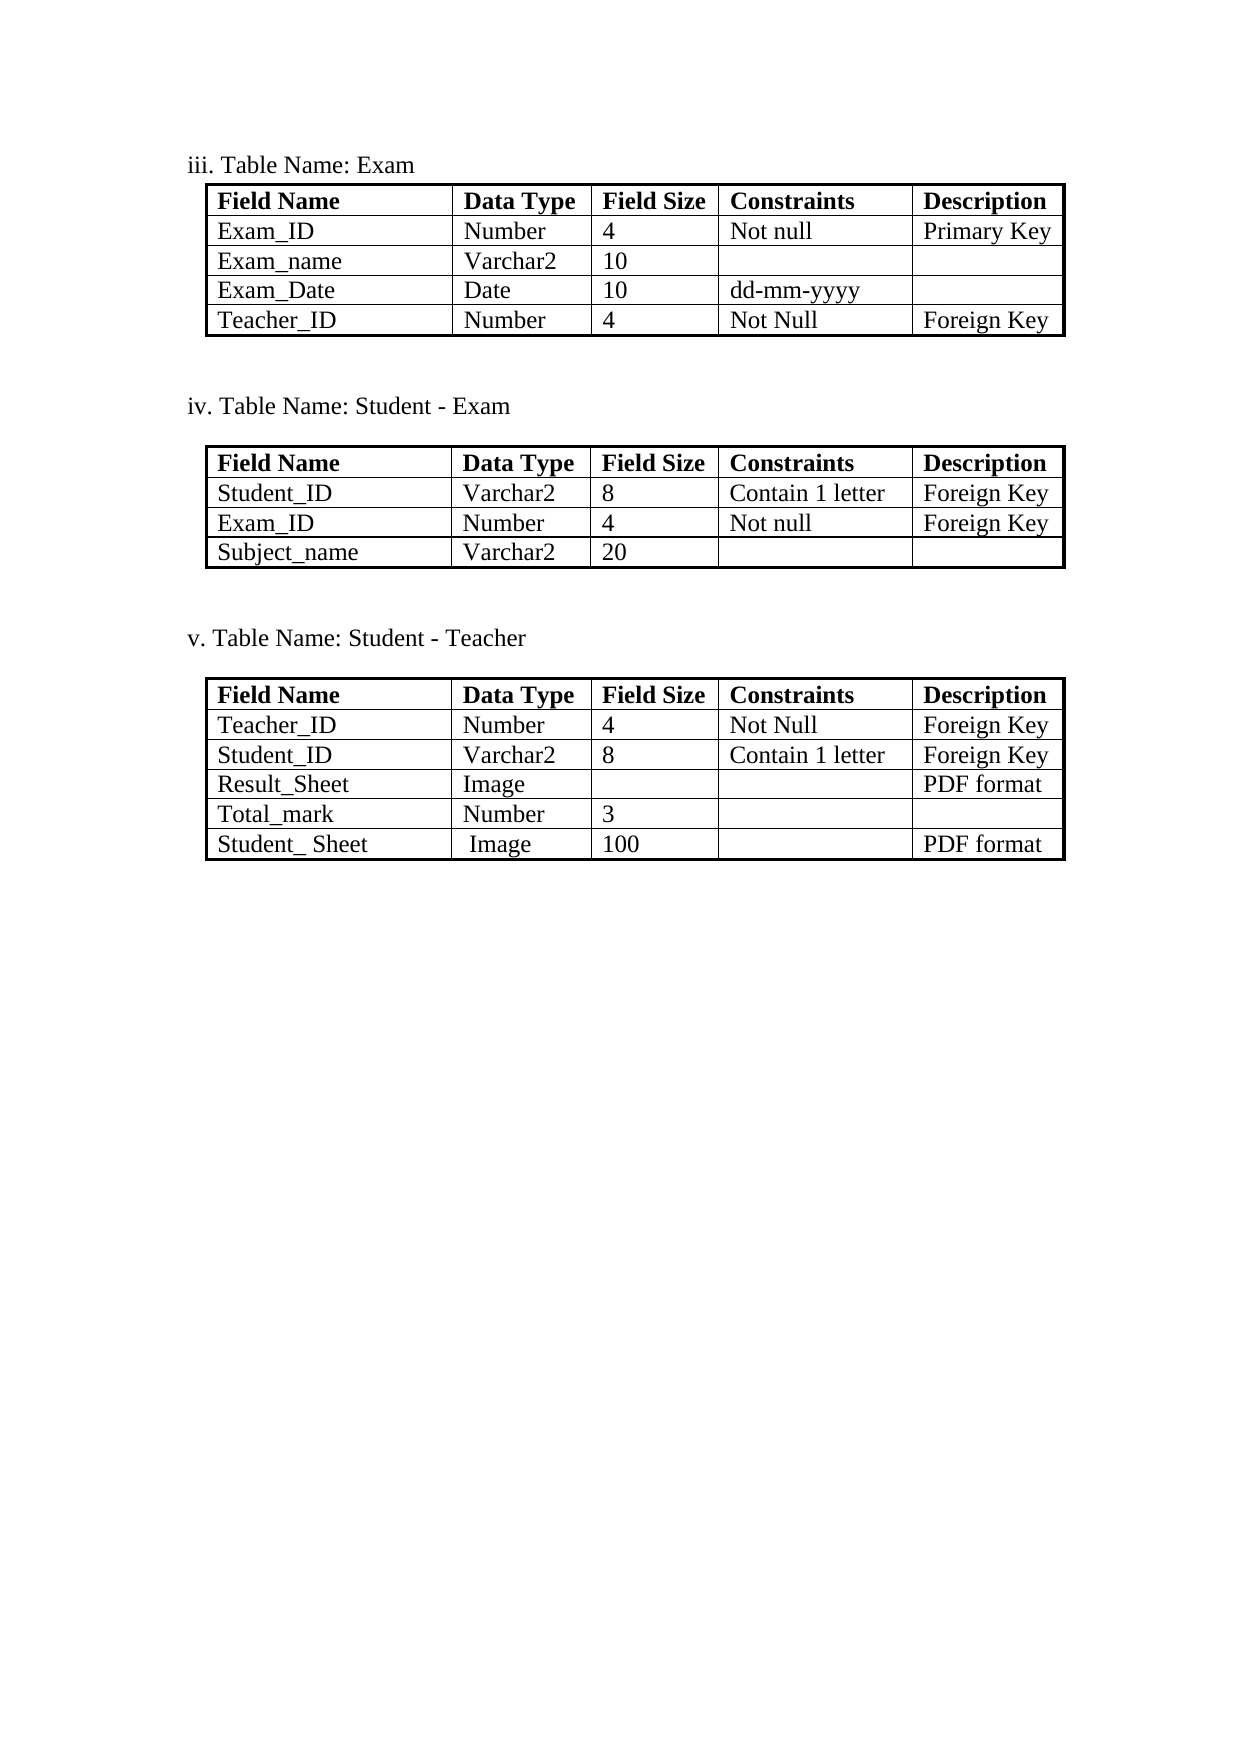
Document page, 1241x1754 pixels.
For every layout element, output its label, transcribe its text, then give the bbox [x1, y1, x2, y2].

table_cell Number [453, 216, 591, 245]
table_cell Total_mark [208, 799, 451, 828]
table_cell 8 [592, 740, 718, 768]
table_header Field Name [208, 448, 451, 477]
table_cell Varchar2 [452, 478, 590, 507]
table_cell Exam_name [208, 246, 452, 274]
table_cell Number [453, 305, 591, 334]
table_header Constraints [719, 448, 912, 477]
table_cell Not Null [719, 305, 912, 334]
table_cell [719, 770, 912, 798]
table_cell [913, 276, 1062, 304]
table_cell Foreign Key [913, 305, 1062, 334]
table_cell Contain 1 letter [719, 740, 912, 768]
table_cell Varchar2 [453, 246, 591, 274]
table_cell [719, 829, 912, 858]
table_cell Number [452, 799, 591, 828]
table_cell 4 [592, 710, 718, 739]
table_cell Student_ Sheet [208, 829, 451, 858]
table_cell PDF format [913, 829, 1062, 858]
table_header Field Size [592, 680, 718, 709]
table_cell Date [453, 276, 591, 304]
table_header Field Name [208, 680, 451, 709]
table_cell Not Null [719, 710, 912, 739]
table_header Data Type [452, 448, 590, 477]
table_cell Foreign Key [913, 478, 1062, 507]
table_cell Number [452, 710, 591, 739]
table_cell Foreign Key [913, 508, 1062, 536]
table_cell Varchar2 [452, 538, 590, 566]
table_cell 4 [592, 305, 718, 334]
table_cell Exam_Date [208, 276, 452, 304]
table_cell [719, 246, 912, 274]
table_cell 4 [591, 508, 718, 536]
table_cell PDF format [913, 770, 1062, 798]
text iv. Table Name: Student - Exam [187, 391, 1053, 420]
table_header Field Name [208, 186, 452, 215]
table_cell 4 [592, 216, 718, 245]
table_cell Varchar2 [452, 740, 591, 768]
table_cell Teacher_ID [208, 305, 452, 334]
table_cell Exam_ID [208, 508, 451, 536]
table_cell [719, 799, 912, 828]
table_cell 20 [591, 538, 718, 566]
table_cell Not null [719, 216, 912, 245]
table_header Description [913, 680, 1062, 709]
text iii. Table Name: Exam [187, 150, 978, 179]
table_cell Student_ID [208, 740, 451, 768]
table_cell Contain 1 letter [719, 478, 912, 507]
table_cell Teacher_ID [208, 710, 451, 739]
table_cell Subject_name [208, 538, 451, 566]
table_cell Exam_ID [208, 216, 452, 245]
table_cell Number [452, 508, 590, 536]
table_cell 10 [592, 246, 718, 274]
table_cell [719, 538, 912, 566]
table_header Description [913, 448, 1062, 477]
table_cell [913, 538, 1062, 566]
table_header Field Size [592, 186, 718, 215]
text v. Table Name: Student - Teacher [187, 623, 1053, 652]
table_cell 3 [592, 799, 718, 828]
table_cell Primary Key [913, 216, 1062, 245]
table_cell 100 [592, 829, 718, 858]
table_cell 10 [592, 276, 718, 304]
table_header Field Size [591, 448, 718, 477]
table_header Description [913, 186, 1062, 215]
table_header Data Type [452, 680, 591, 709]
table_cell [913, 246, 1062, 274]
table_cell Not null [719, 508, 912, 536]
table_cell Image [452, 829, 591, 858]
table_cell [592, 770, 718, 798]
table_header Data Type [453, 186, 591, 215]
table_cell Image [452, 770, 591, 798]
table_cell Result_Sheet [208, 770, 451, 798]
table_header Constraints [719, 680, 912, 709]
table_cell dd-mm-yyyy [719, 276, 912, 304]
table_cell [913, 799, 1062, 828]
table_cell Foreign Key [913, 740, 1062, 768]
table_cell Foreign Key [913, 710, 1062, 739]
table_cell 8 [591, 478, 718, 507]
table_cell Student_ID [208, 478, 451, 507]
table_header Constraints [719, 186, 912, 215]
